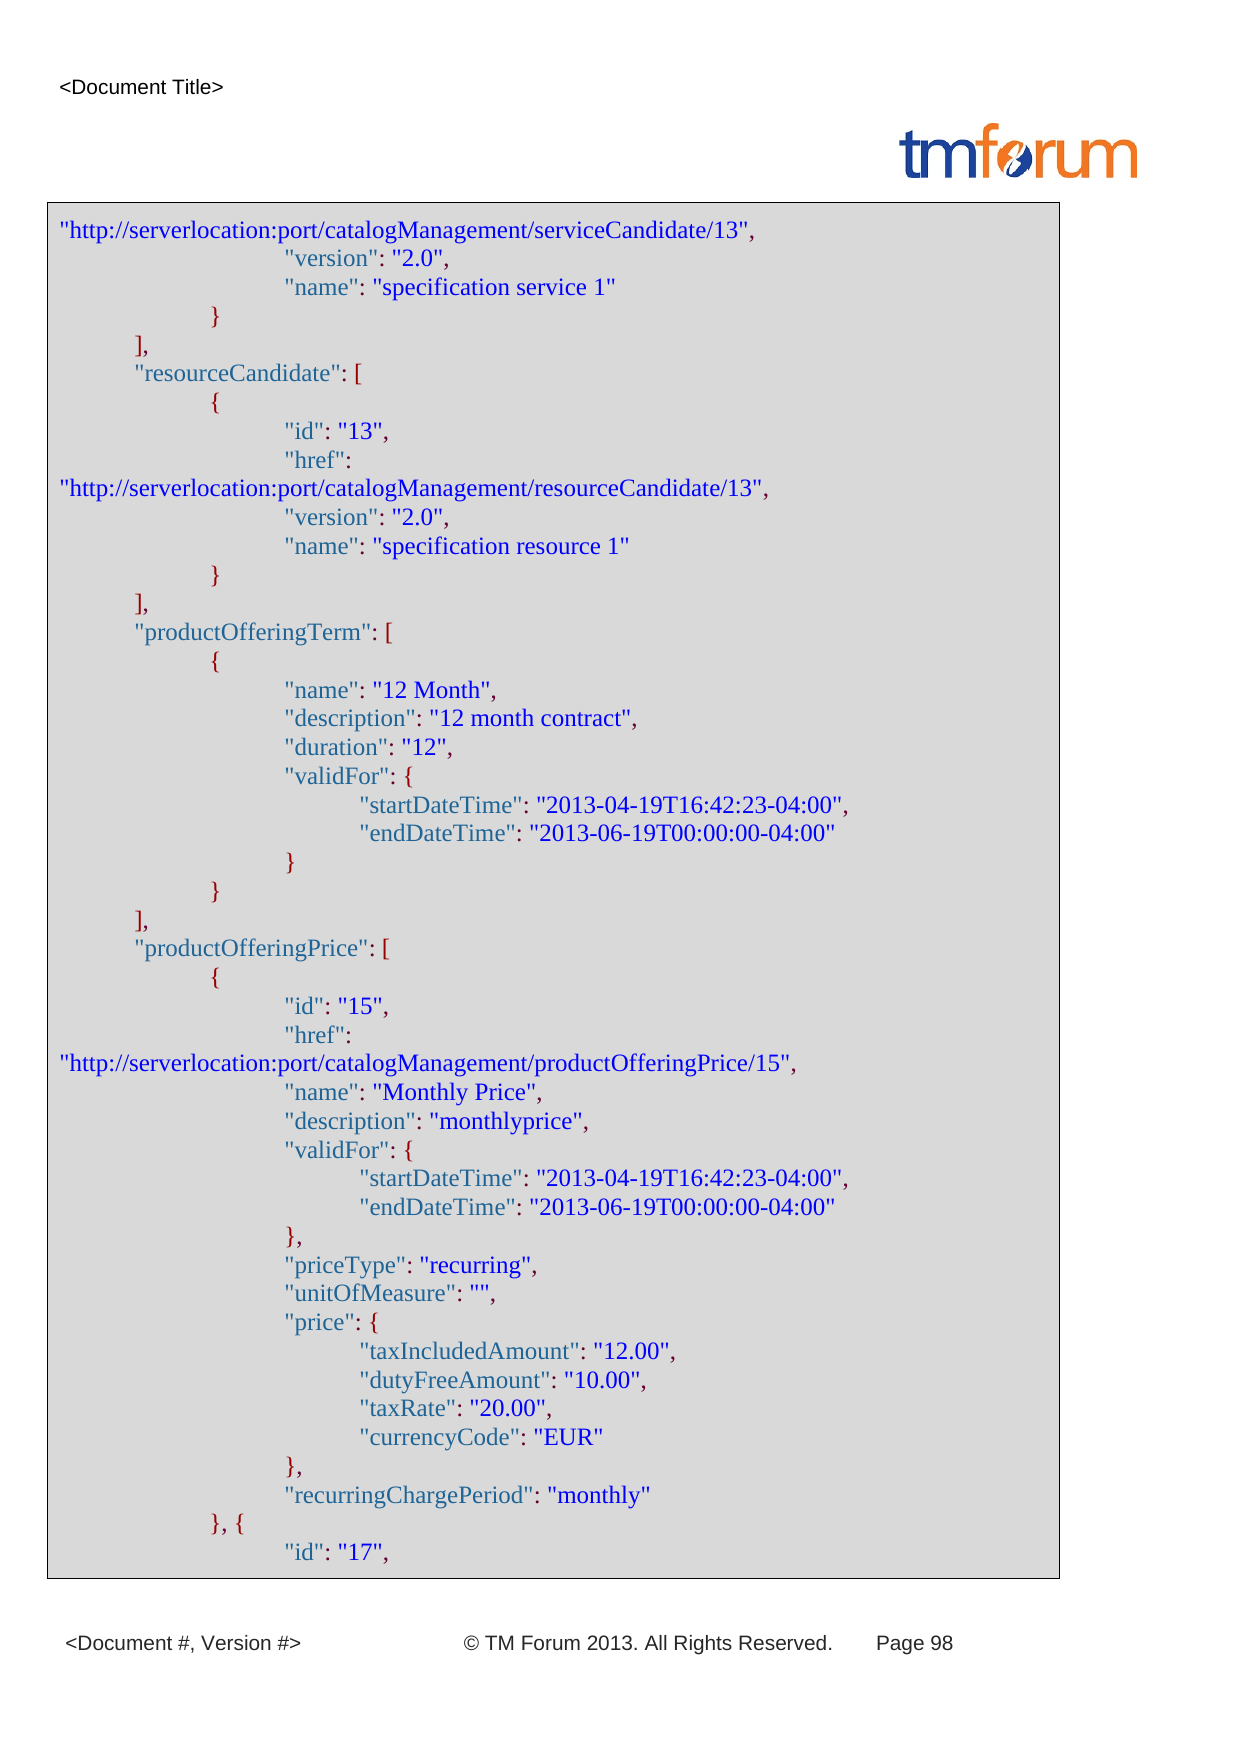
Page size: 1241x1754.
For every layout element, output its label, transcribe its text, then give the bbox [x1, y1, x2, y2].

picture [899, 123, 1137, 178]
